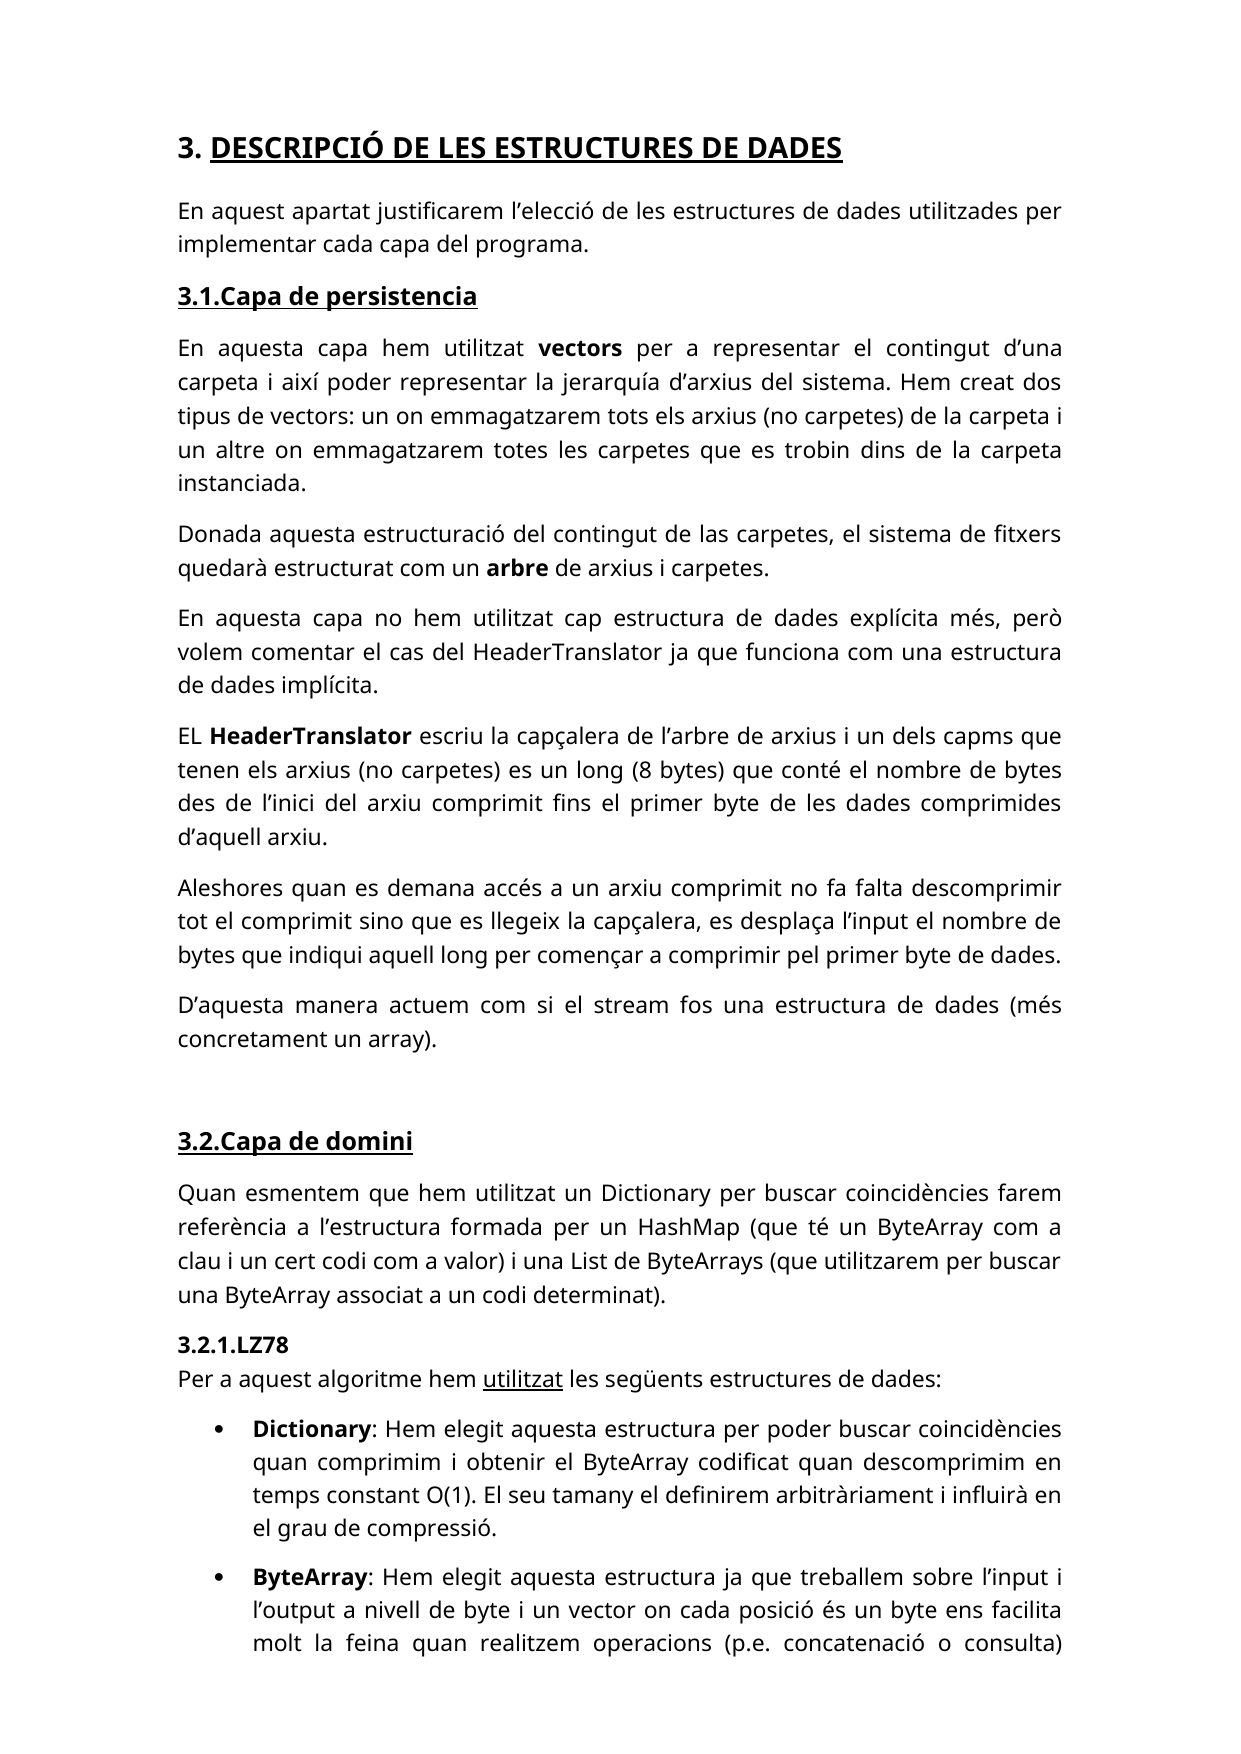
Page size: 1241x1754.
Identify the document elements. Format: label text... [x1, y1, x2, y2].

text Aleshores quan es demana accés a un arxiu comprimit no fa falta descomprimir tot el comprimit sino que es llegeix la capçalera, es desplaça l’input el nombre de bytes que indiqui aquell long per començar a comprimir pel primer byte de dades. [177, 871, 1063, 970]
text Per a aquest algoritme hem utilitzat les següents estructures de dades: [177, 1363, 1063, 1394]
text 3.1.Capa de persistencia [177, 279, 1063, 313]
text EL HeaderTranslator escriu la capçalera de l’arbre de arxius i un dels capms que tenen els arxius (no carpetes) es un long (8 bytes) que conté el nombre de bytes des de l’inici del arxiu comprimit fins el primer byte de les dades comprimides d’aquell arxiu. [177, 720, 1063, 852]
text D’aquesta manera actuem com si el stream fos una estructura de dades (més concretament un array). [177, 989, 1063, 1054]
text En aquesta capa hem utilitzat vectors per a representar el contingut d’una carpeta i així poder representar la jerarquía d’arxius del sistema. Hem creat dos tipus de vectors: un on emmagatzarem tots els arxius (no carpetes) de la carpeta i un altre on emmagatzarem totes les carpetes que es trobin dins de la carpeta instanciada. [177, 332, 1063, 498]
list Dictionary: Hem elegit aquesta estructura per poder buscar coincidències quan comprimim i obtenir el ByteArray codificat quan descomprimim en temps constant O(1). El seu tamany el definirem arbitràriament i influirà en el grau de compressió. [215, 1413, 1063, 1543]
text Quan esmentem que hem utilitzat un Dictionary per buscar coincidències farem referència a l’estructura formada per un HashMap (que té un ByteArray com a clau i un cert codi com a valor) i una List de ByteArrays (que utilitzarem per buscar una ByteArray associat a un codi determinat). [177, 1177, 1063, 1310]
text Donada aquesta estructuració del contingut de las carpetes, el sistema de fitxers quedarà estructurat com un arbre de arxius i carpetes. [177, 518, 1063, 583]
text En aquesta capa no hem utilitzat cap estructura de dades explícita més, però volem comentar el cas del HeaderTranslator ja que funciona com una estructura de dades implícita. [177, 602, 1063, 701]
subtitle 3. DESCRIPCIÓ DE LES ESTRUCTURES DE DADES [177, 127, 1063, 167]
text En aquest apartat justificarem l’elecció de les estructures de dades utilitzades per implementar cada capa del programa. [177, 195, 1063, 260]
text 3.2.Capa de domini [177, 1124, 1063, 1158]
subtitle 3.2.1.LZ78 [177, 1329, 1063, 1360]
